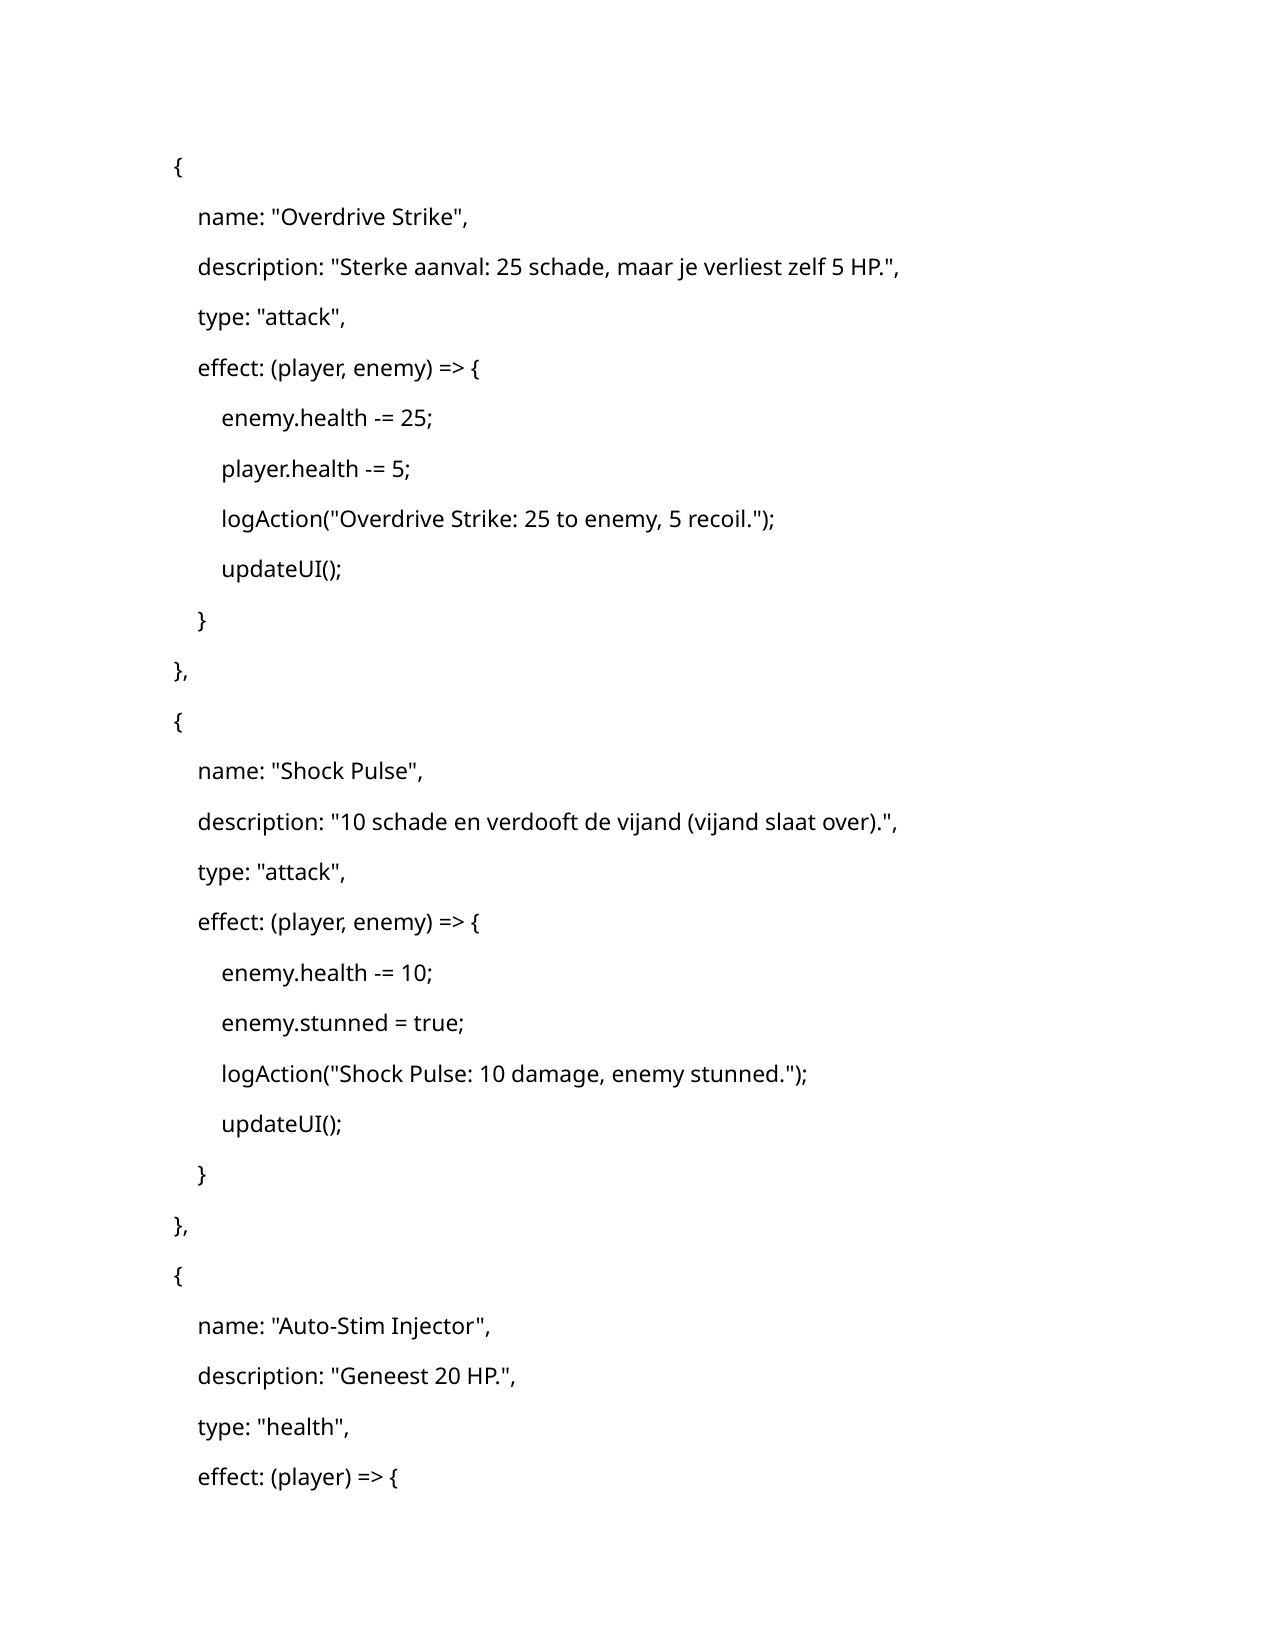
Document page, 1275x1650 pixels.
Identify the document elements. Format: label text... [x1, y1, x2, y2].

text enemy.health -= 10; [150, 957, 1125, 988]
text updateUI(); [150, 553, 1125, 584]
text type: "attack", [150, 301, 1125, 332]
text { [150, 704, 1125, 736]
text effect: (player) => { [150, 1461, 1125, 1492]
text }, [150, 654, 1125, 685]
text } [150, 604, 1125, 635]
text }, [150, 1209, 1125, 1240]
text enemy.health -= 25; [150, 402, 1125, 433]
text { [150, 150, 1125, 181]
text logAction("Overdrive Strike: 25 to enemy, 5 recoil."); [150, 503, 1125, 534]
text name: "Overdrive Strike", [150, 200, 1125, 232]
text effect: (player, enemy) => { [150, 906, 1125, 937]
text type: "attack", [150, 856, 1125, 887]
text description: "10 schade en verdooft de vijand (vijand slaat over).", [150, 805, 1125, 837]
text updateUI(); [150, 1108, 1125, 1139]
text effect: (player, enemy) => { [150, 352, 1125, 383]
text enemy.stunned = true; [150, 1007, 1125, 1038]
text player.health -= 5; [150, 452, 1125, 484]
text name: "Auto-Stim Injector", [150, 1309, 1125, 1341]
text name: "Shock Pulse", [150, 755, 1125, 786]
text } [150, 1158, 1125, 1189]
text { [150, 1259, 1125, 1290]
text type: "health", [150, 1410, 1125, 1442]
text description: "Sterke aanval: 25 schade, maar je verliest zelf 5 HP.", [150, 251, 1125, 282]
text logAction("Shock Pulse: 10 damage, enemy stunned."); [150, 1057, 1125, 1089]
text description: "Geneest 20 HP.", [150, 1360, 1125, 1391]
